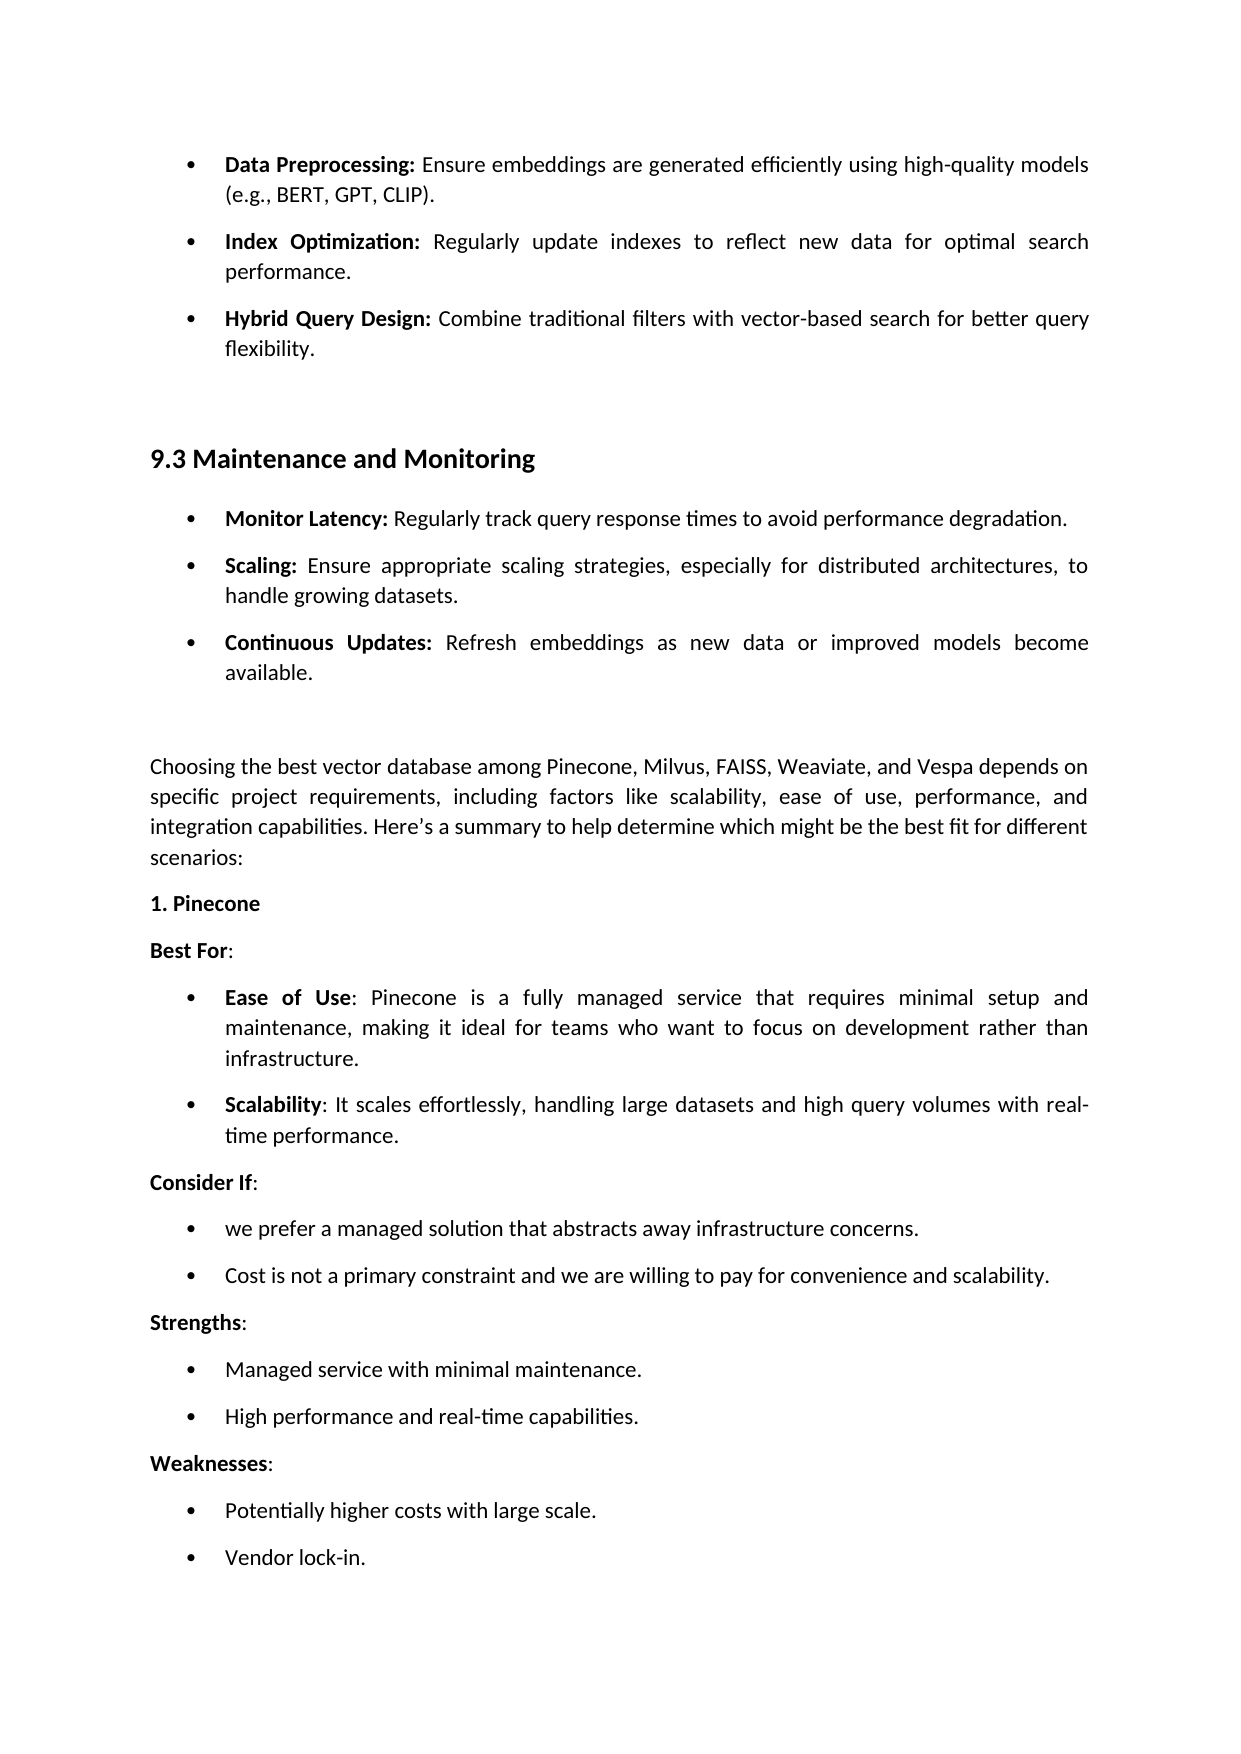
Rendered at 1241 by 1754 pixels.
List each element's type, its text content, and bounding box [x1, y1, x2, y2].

text Consider If: [150, 1168, 1090, 1196]
list Monitor Latency: Regularly track query response times to avoid performance degradation. [187, 504, 1090, 532]
list we prefer a managed solution that abstracts away infrastructure concerns. [187, 1214, 1090, 1243]
list Index Optimization: Regularly update indexes to reflect new data for optimal search performance. [187, 227, 1090, 285]
list Ease of Use: Pinecone is a fully managed service that requires minimal setup and maintenance, making it ideal for teams who want to focus on development rather than infrastructure. [187, 983, 1090, 1072]
text Choosing the best vector database among Pinecone, Milvus, FAISS, Weaviate, and Vespa depends on specific project requirements, including factors like scalability, ease of use, performance, and integration capabilities. Here’s a summary to help determine which might be the best fit for different scenarios: [150, 752, 1090, 871]
text 1. Pinecone [150, 889, 1090, 918]
list High performance and real-time capabilities. [187, 1402, 1090, 1430]
subtitle 9.3 Maintenance and Monitoring [150, 441, 1090, 475]
text Strengths: [150, 1308, 1090, 1336]
list Hybrid Query Design: Combine traditional filters with vector-based search for better query flexibility. [187, 304, 1090, 362]
list Managed service with minimal maintenance. [187, 1355, 1090, 1383]
list Cost is not a primary constraint and we are willing to pay for convenience and scalability. [187, 1261, 1090, 1289]
text Weaknesses: [150, 1449, 1090, 1477]
list Scaling: Ensure appropriate scaling strategies, especially for distributed architectures, to handle growing datasets. [187, 551, 1090, 609]
list Scalability: It scales effortlessly, handling large datasets and high query volumes with real-time performance. [187, 1091, 1090, 1149]
list Data Preprocessing: Ensure embeddings are generated efficiently using high-quality models (e.g., BERT, GPT, CLIP). [187, 150, 1090, 208]
text Best For: [150, 936, 1090, 964]
list Continuous Updates: Refresh embeddings as new data or improved models become available. [187, 628, 1090, 686]
list Potentially higher costs with large scale. [187, 1496, 1090, 1524]
list Vendor lock-in. [187, 1543, 1090, 1571]
